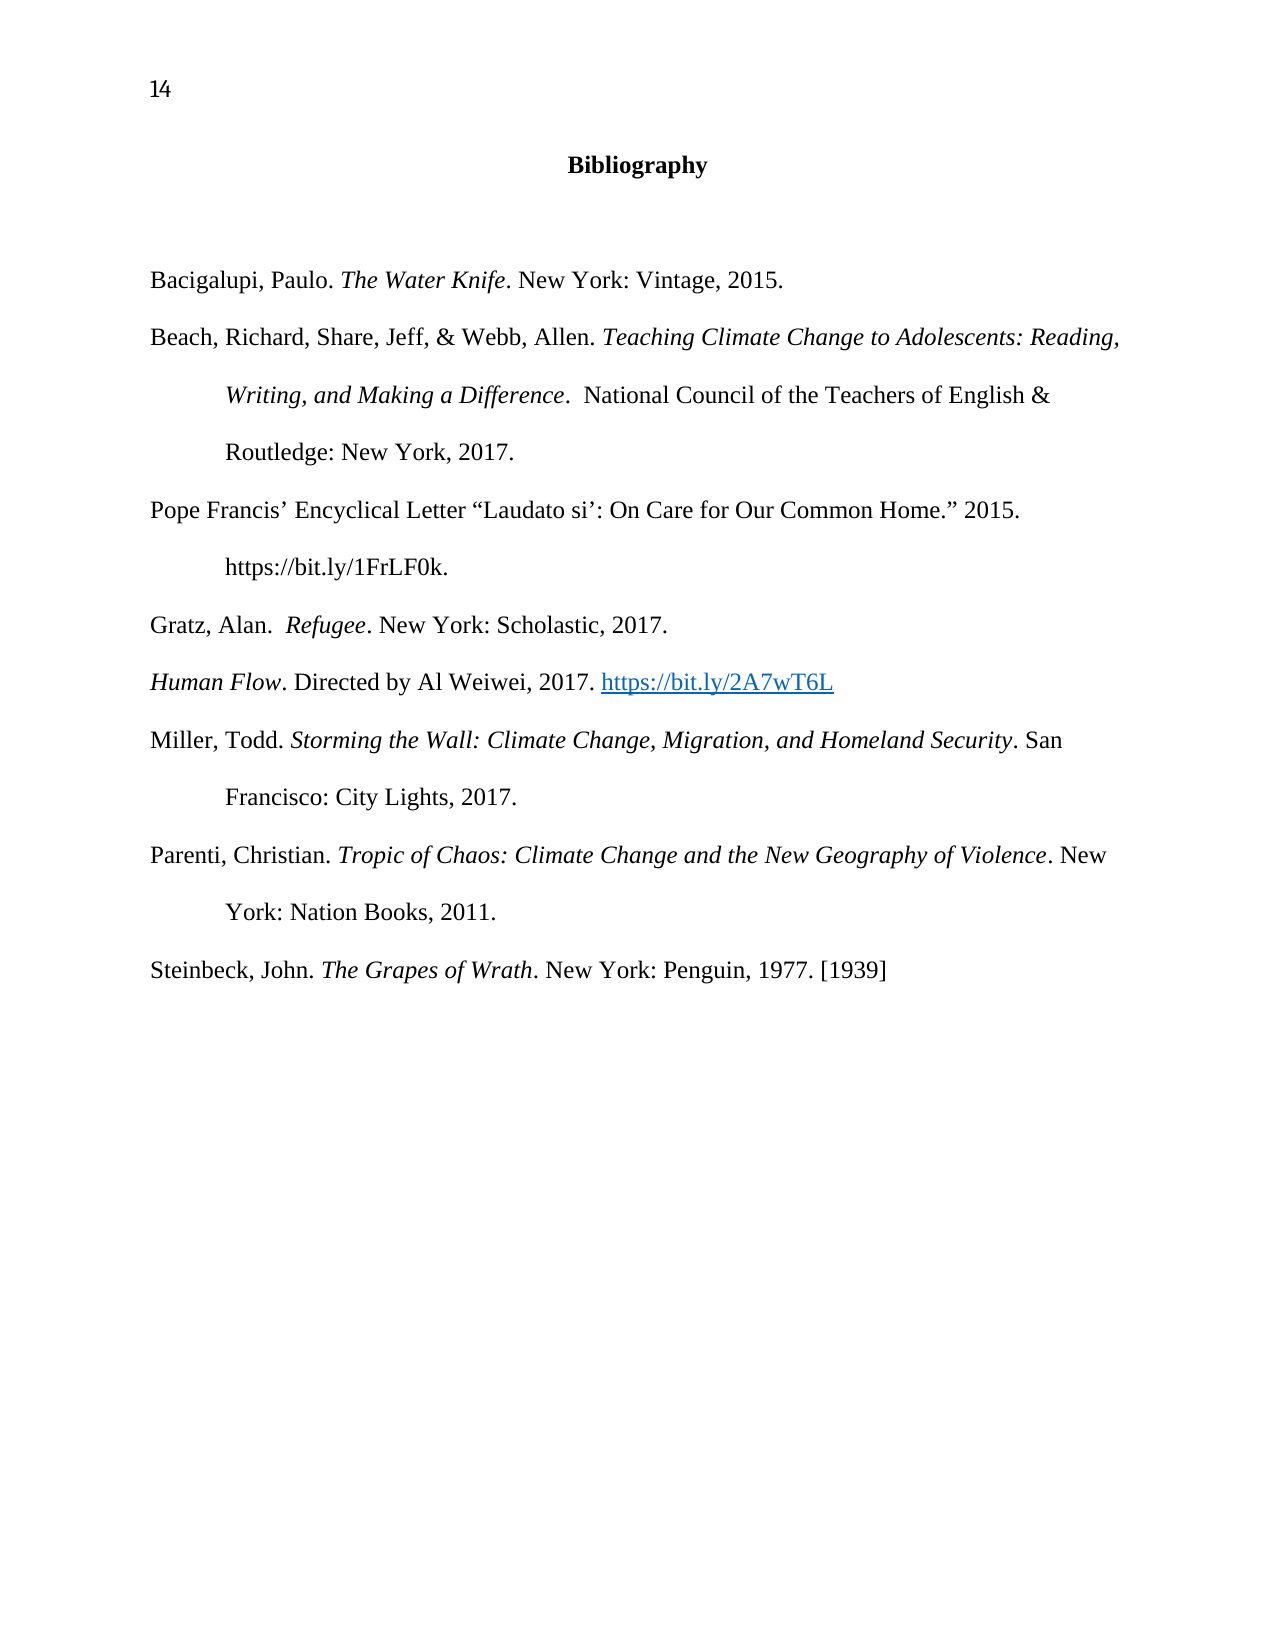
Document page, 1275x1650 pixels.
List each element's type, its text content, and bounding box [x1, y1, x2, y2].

text Miller, Todd. Storming the Wall: Climate Change, Migration, and Homeland Security. San Francisco: City Lights, 2017. [150, 725, 1125, 811]
text Human Flow. Directed by Al Weiwei, 2017. https://bit.ly/2A7wT6L [150, 667, 1125, 696]
text Steinbeck, John. The Grapes of Wrath. New York: Penguin, 1977. [1939] [150, 955, 1125, 984]
text Beach, Richard, Share, Jeff, & Webb, Allen. Teaching Climate Change to Adolescents: Reading, Writing, and Making a Difference. National Council of the Teachers of English & Routledge: New York, 2017. [150, 322, 1125, 466]
text Parenti, Christian. Tropic of Chaos: Climate Change and the New Geography of Violence. New York: Nation Books, 2011. [150, 840, 1125, 926]
text Bacigalupi, Paulo. The Water Knife. New York: Vintage, 2015. [150, 265, 1125, 294]
text Bibliography [150, 150, 1125, 179]
text Gratz, Alan. Refugee. New York: Scholastic, 2017. [150, 610, 1125, 639]
text Pope Francis’ Encyclical Letter “Laudato si’: On Care for Our Common Home.” 2015. https://bit.ly/1FrLF0k. [150, 495, 1125, 581]
